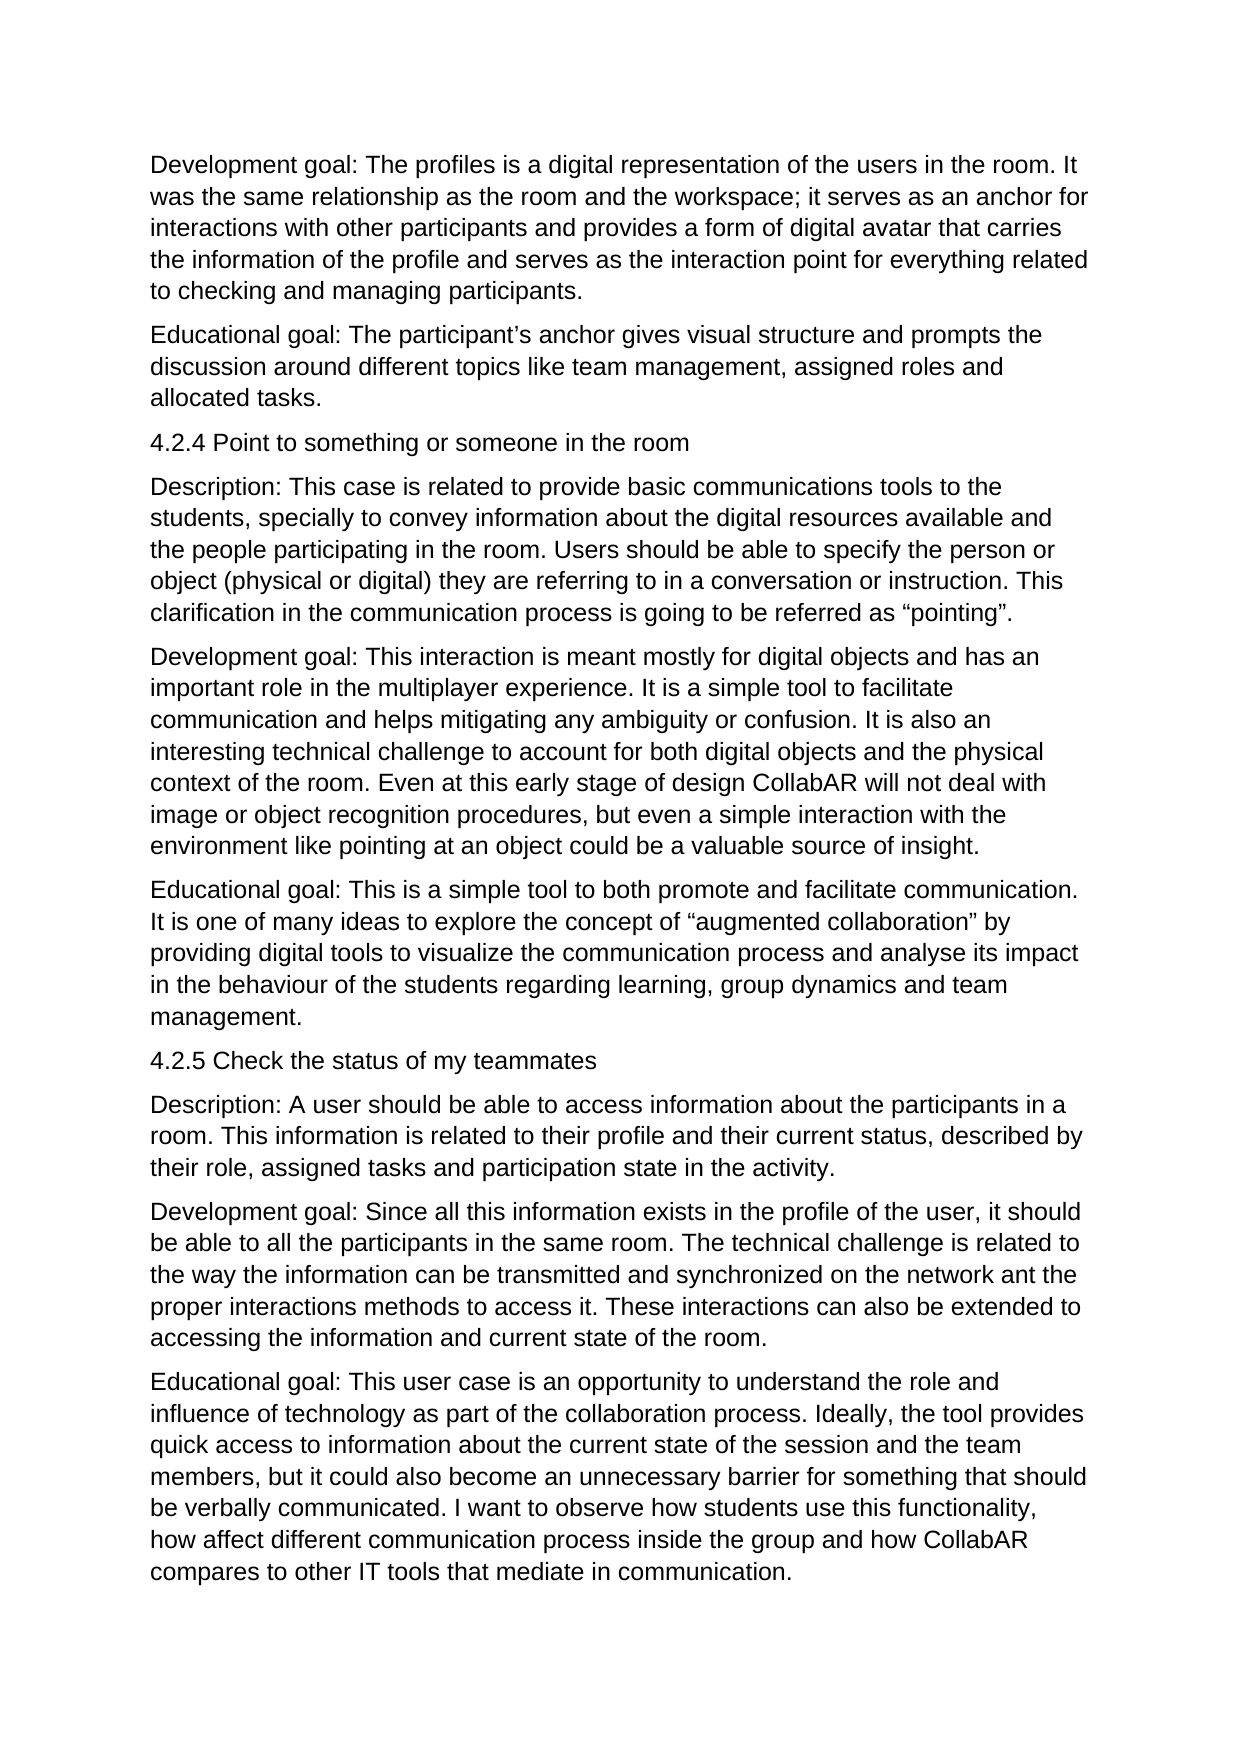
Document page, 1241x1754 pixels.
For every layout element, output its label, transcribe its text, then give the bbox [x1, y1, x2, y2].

text Description: This case is related to provide basic communications tools to the students, specially to convey information about the digital resources available and the people participating in the room. Users should be able to specify the person or object (physical or digital) they are referring to in a conversation or instruction. This clarification in the communication process is going to be referred as “pointing”. [150, 472, 1090, 627]
text Development goal: This interaction is meant mostly for digital objects and has an important role in the multiplayer experience. It is a simple tool to facilitate communication and helps mitigating any ambiguity or confusion. It is also an interesting technical challenge to account for both digital objects and the physical context of the room. Even at this early stage of design CollabAR will not deal with image or object recognition procedures, but even a simple interaction with the environment like pointing at an object could be a valuable source of insight. [150, 642, 1090, 860]
text Educational goal: This is a simple tool to both promote and facilitate communication. It is one of many ideas to explore the concept of “augmented collaboration” by providing digital tools to visualize the communication process and analyse its impact in the behaviour of the students regarding learning, group dynamics and team management. [150, 875, 1090, 1030]
text Development goal: Since all this information exists in the profile of the user, it should be able to all the participants in the same room. The technical challenge is related to the way the information can be transmitted and synchronized on the network ant the proper interactions methods to access it. These interactions can also be extended to accessing the information and current state of the room. [150, 1197, 1090, 1352]
text Educational goal: The participant’s anchor gives visual structure and prompts the discussion around different topics like team management, assigned roles and allocated tasks. [150, 320, 1090, 412]
text 4.2.5 Check the status of my teammates [150, 1046, 1090, 1074]
text Development goal: The profiles is a digital representation of the users in the room. It was the same relationship as the room and the workspace; it serves as an anchor for interactions with other participants and provides a form of digital avatar that carries the information of the profile and serves as the interaction point for everything related to checking and managing participants. [150, 150, 1090, 305]
text 4.2.4 Point to something or someone in the room [150, 427, 1090, 456]
text Educational goal: This user case is an opportunity to understand the role and influence of technology as part of the collaboration process. Ideally, the tool provides quick access to information about the current state of the session and the team members, but it could also become an unnecessary barrier for something that should be verbally communicated. I want to observe how students use this functionality, how affect different communication process inside the group and how CollabAR compares to other IT tools that mediate in communication. [150, 1367, 1090, 1585]
text Description: A user should be able to access information about the participants in a room. This information is related to their profile and their current status, described by their role, assigned tasks and participation state in the activity. [150, 1090, 1090, 1182]
